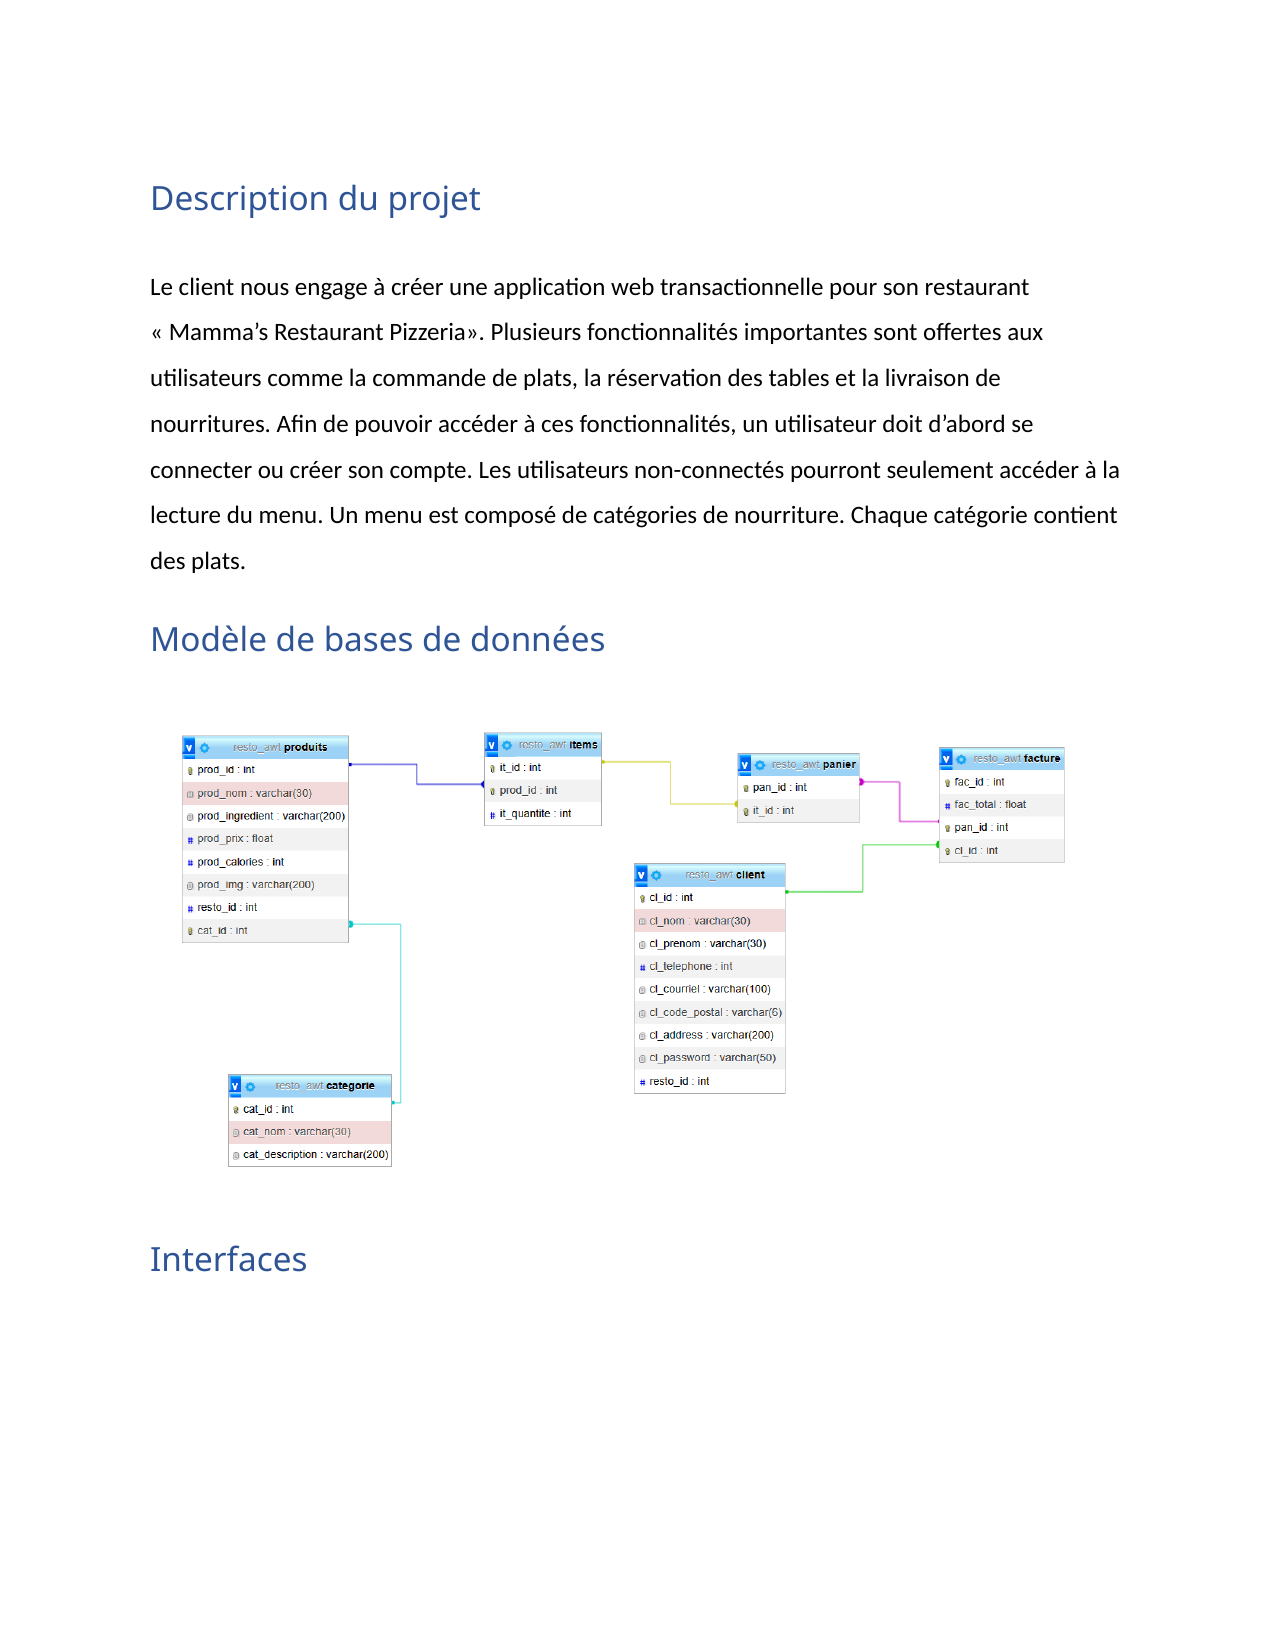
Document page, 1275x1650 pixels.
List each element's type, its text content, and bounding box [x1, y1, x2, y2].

picture [150, 711, 1125, 1209]
subtitle Interfaces [150, 1236, 1125, 1281]
text Le client nous engage à créer une application web transactionnelle pour son restaurant « Mamma’s Restaurant Pizzeria». Plusieurs fonctionnalités importantes sont offertes aux utilisateurs comme la commande de plats, la réservation des tables et la livraison de nourritures. Afin de pouvoir accéder à ces fonctionnalités, un utilisateur doit d’abord se connecter ou créer son compte. Les utilisateurs non-connectés pourront seulement accéder à la lecture du menu. Un menu est composé de catégories de nourriture. Chaque catégorie contient des plats. [150, 271, 1125, 576]
subtitle Description du projet [150, 175, 1125, 220]
subtitle Modèle de bases de données [150, 616, 1125, 661]
